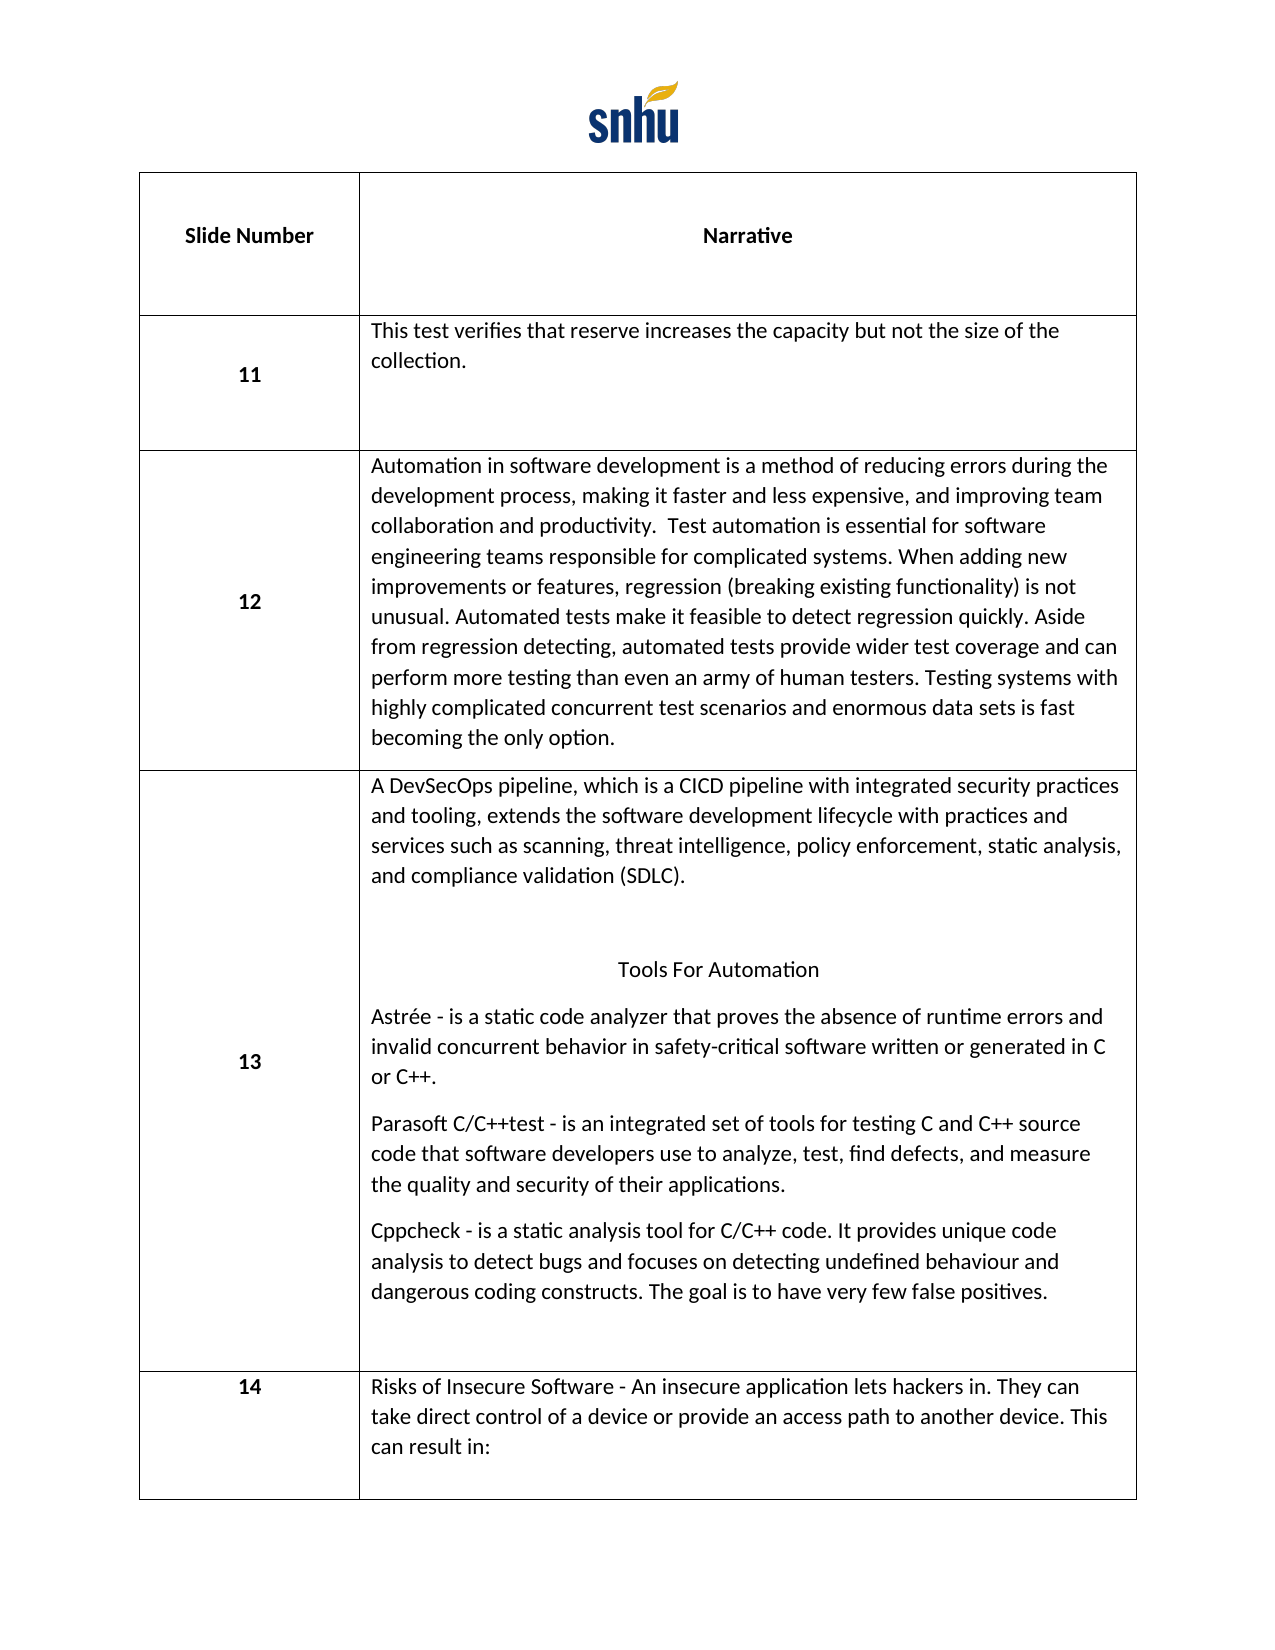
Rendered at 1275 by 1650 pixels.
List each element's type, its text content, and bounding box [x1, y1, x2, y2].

table_cell This test verifies that reserve increases the capacity but not the size of the collection. [360, 316, 1136, 450]
table_cell 12 [140, 451, 359, 770]
table_cell 11 [140, 316, 359, 450]
table_header Narrative [360, 173, 1136, 315]
table_cell A DevSecOps pipeline, which is a CICD pipeline with integrated security practices and tooling, extends the software development lifecycle with practices and services such as scanning, threat intelligence, policy enforcement, static analysis, and compliance validation (SDLC). Tools For Automation Astrée - is a static code analyzer that proves the absence of run­time errors and invalid con­current behavior in safety-critical software written or gen­er­ated in C or C++. Parasoft C/C++test - is an integrated set of tools for testing C and C++ source code that software developers use to analyze, test, find defects, and measure the quality and security of their applications. Cppcheck - is a static analysis tool for C/C++ code. It provides unique code analysis to detect bugs and focuses on detecting undefined behaviour and dangerous coding constructs. The goal is to have very few false positives. [360, 771, 1136, 1371]
picture [568, 75, 707, 152]
table_cell 14 [140, 1372, 359, 1499]
table_cell 13 [140, 771, 359, 1371]
table_cell Automation in software development is a method of reducing errors during the development process, making it faster and less expensive, and improving team collaboration and productivity. Test automation is essential for software engineering teams responsible for complicated systems. When adding new improvements or features, regression (breaking existing functionality) is not unusual. Automated tests make it feasible to detect regression quickly. Aside from regression detecting, automated tests provide wider test coverage and can perform more testing than even an army of human testers. Testing systems with highly complicated concurrent test scenarios and enormous data sets is fast becoming the only option. [360, 451, 1136, 770]
table_header Slide Number [140, 173, 359, 315]
